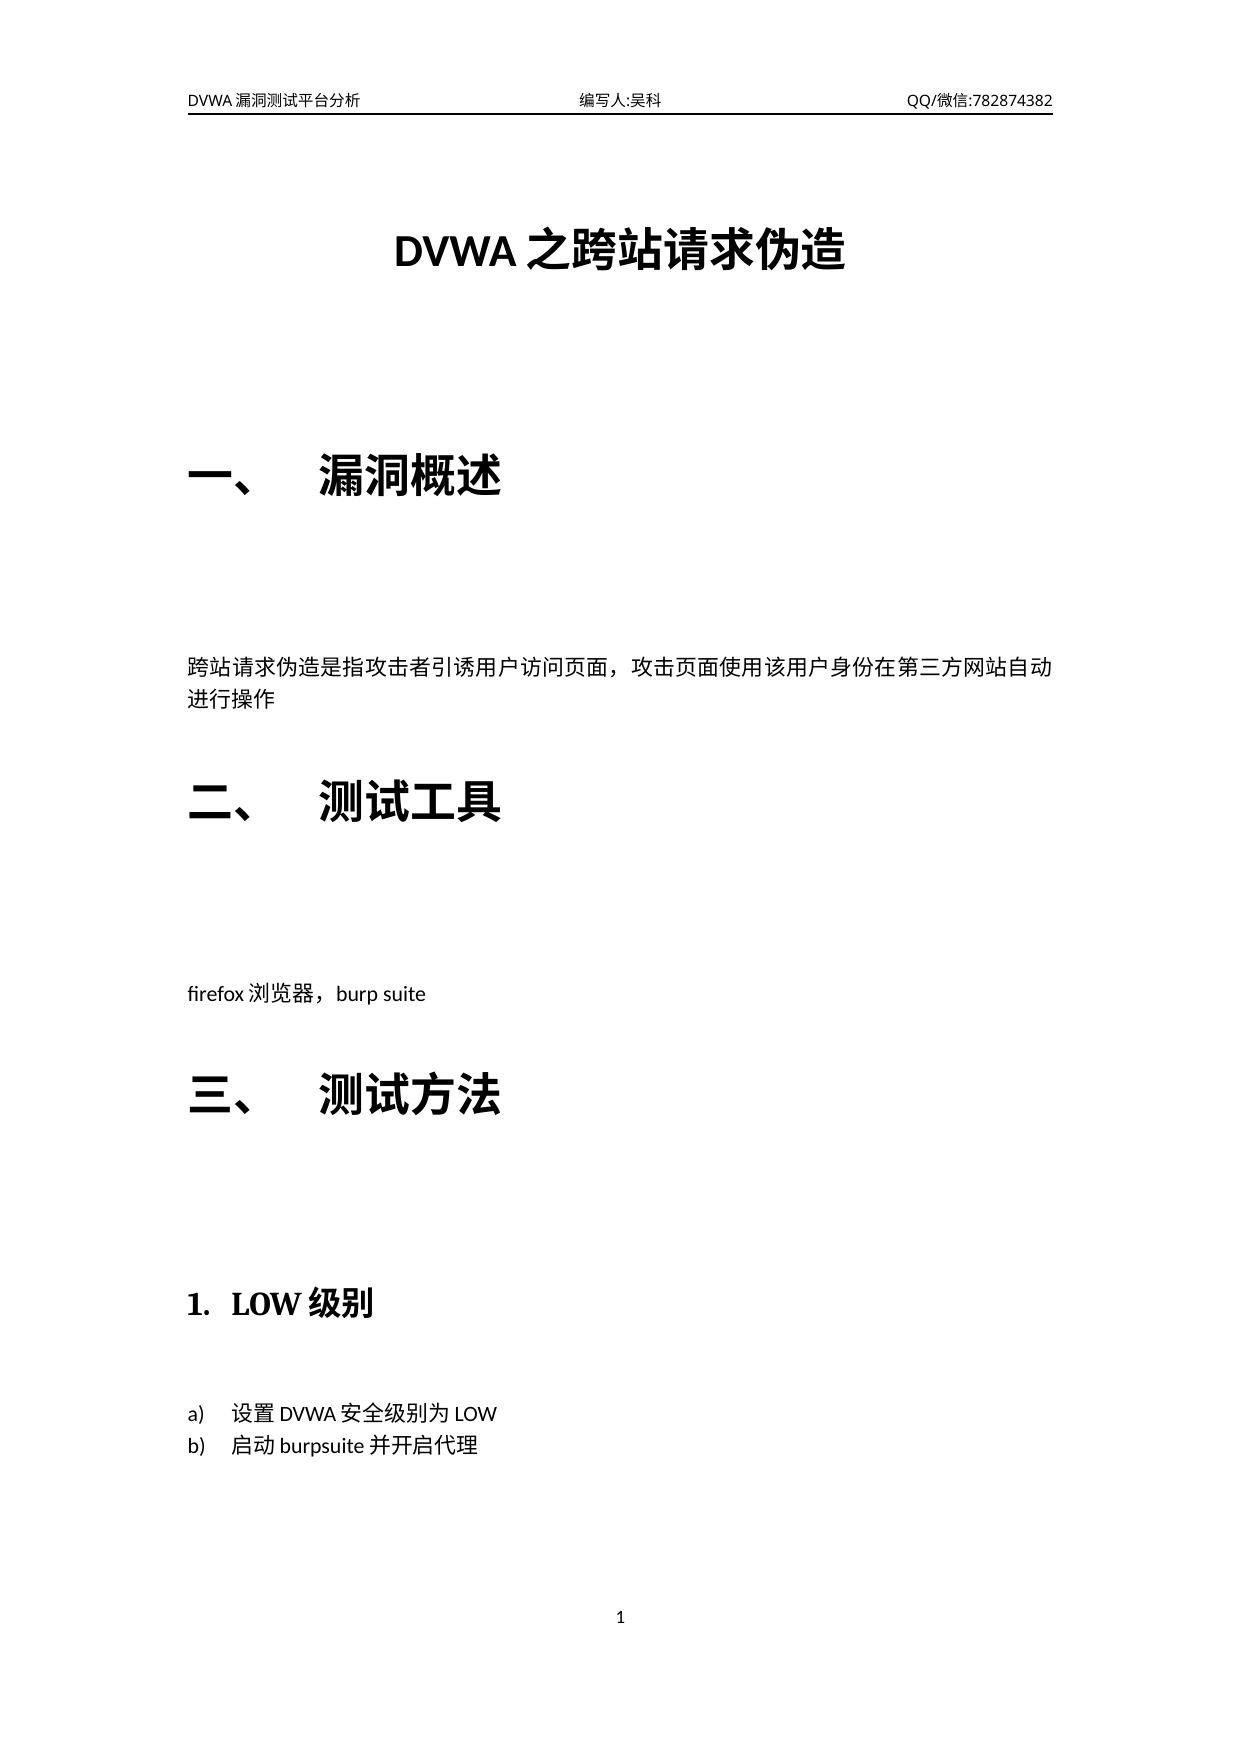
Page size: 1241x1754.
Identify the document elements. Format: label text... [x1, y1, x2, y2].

subtitle LOW级别 [187, 1268, 1053, 1333]
list 设置DVWA安全级别为LOW [187, 1396, 1053, 1428]
subtitle 测试工具 [187, 750, 1053, 847]
subtitle 测试方法 [187, 1043, 1053, 1141]
text firefox浏览器，burp suite [187, 975, 1053, 1008]
subtitle DVWA之跨站请求伪造 [187, 197, 1053, 295]
list 启动burpsuite并开启代理 [187, 1428, 1053, 1461]
subtitle 漏洞概述 [187, 424, 1053, 521]
text 跨站请求伪造是指攻击者引诱用户访问页面，攻击页面使用该用户身份在第三方网站自动进行操作 [187, 649, 1053, 714]
